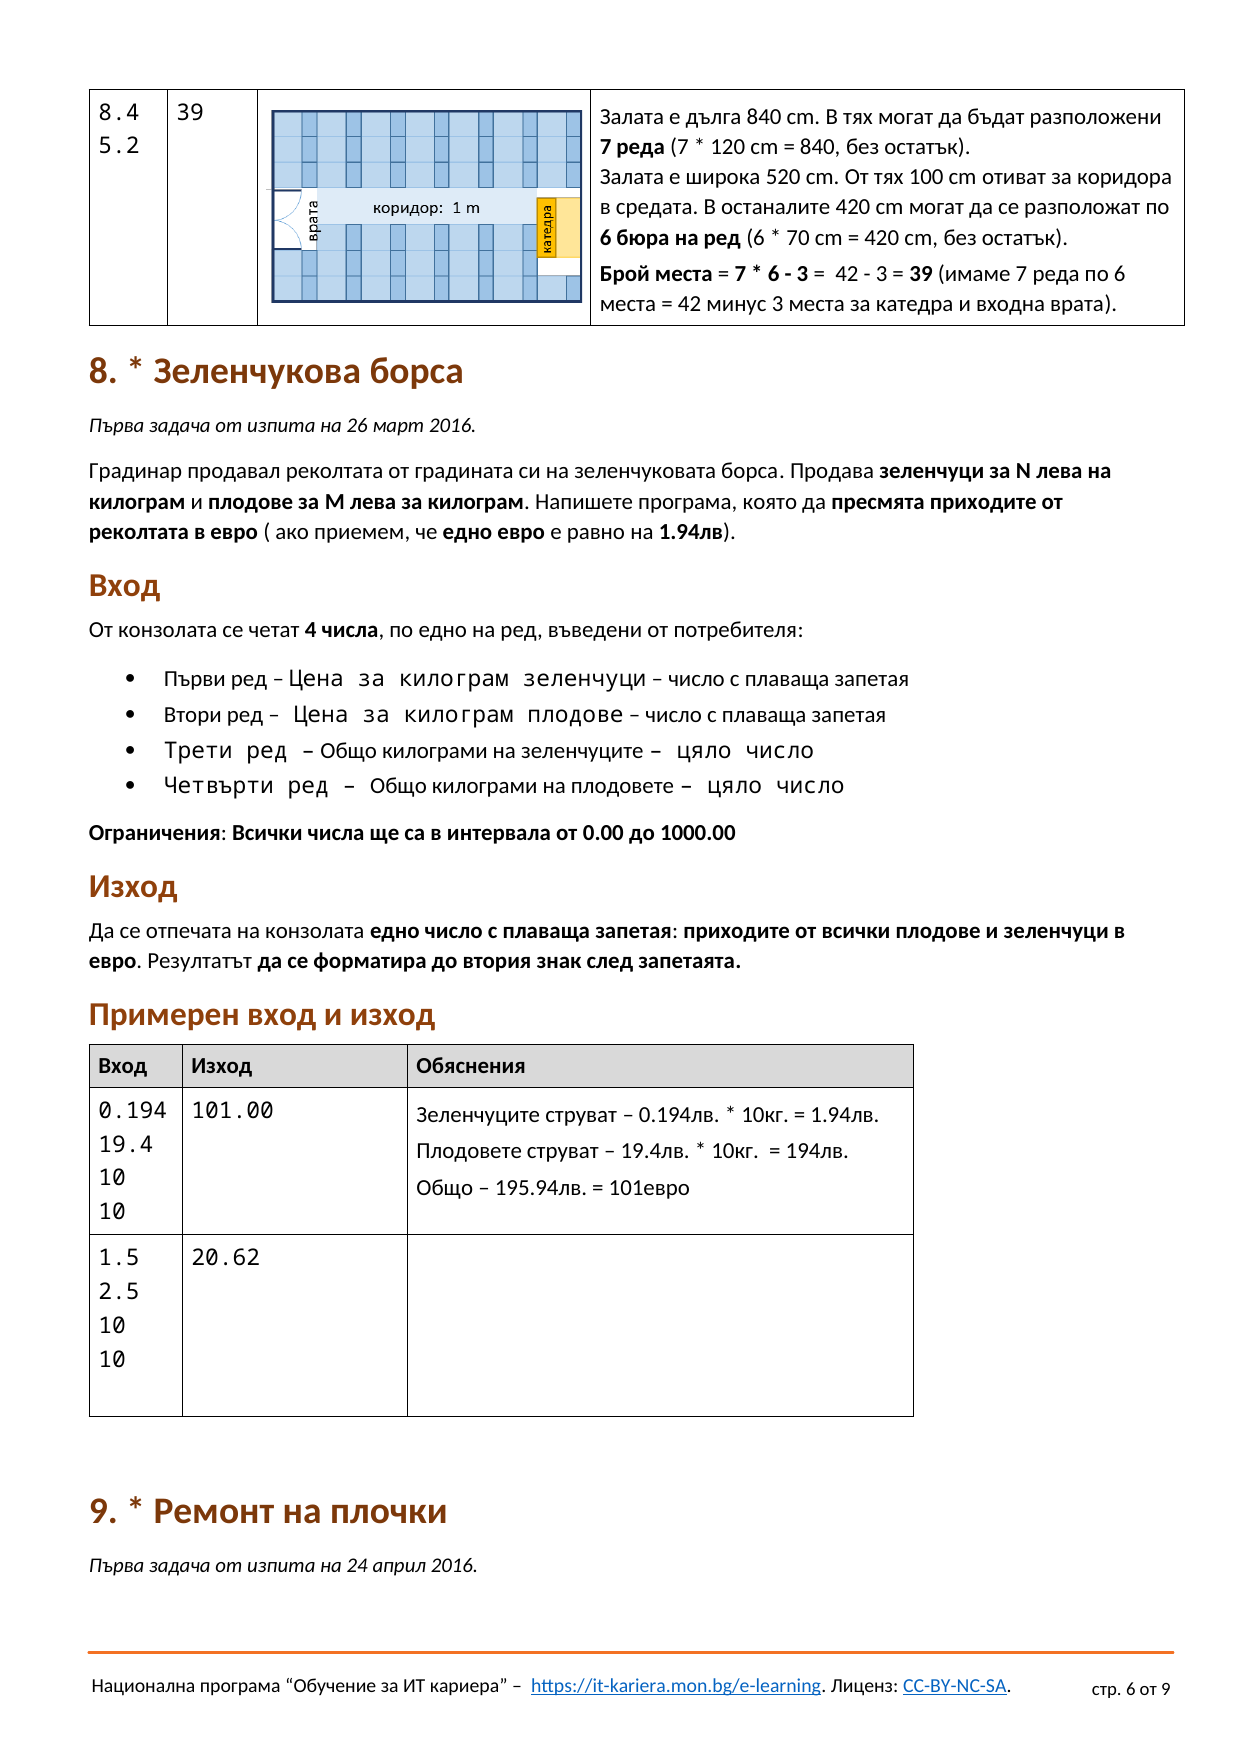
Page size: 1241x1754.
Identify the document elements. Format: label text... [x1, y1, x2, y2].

table_header Вход [90, 1045, 182, 1087]
table_cell [408, 1235, 913, 1416]
text Ограничения: Всички числа ще са в интервала от 0.00 до 1000.00 [89, 818, 1152, 846]
subtitle Примерен вход и изход [89, 993, 1152, 1033]
list Трети ред – Общо килограми на зеленчуците – цяло число [126, 733, 1152, 765]
table_cell [258, 90, 590, 325]
subtitle * Зеленчукова борса [89, 347, 1152, 393]
table_header Изход [183, 1045, 407, 1087]
table_cell 1.5 2.5 10 10 [90, 1235, 182, 1416]
text Да се отпечата на конзолата едно число с плаваща запетая: приходите от всички плодове и зеленчуци в евро. Резултатът да се форматира до втория знак след запетаята. [89, 916, 1152, 974]
list Първи ред – Цена за килограм зеленчуци – число с плаваща запетая [126, 662, 1152, 693]
text Градинар продавал реколтата от градината си на зеленчуковата борса. Продава зеленчуци за N лева на килограм и плодове за M лева за килограм. Напишете програма, която да пресмята приходите от реколтата в евро ( ако приемем, че едно евро е равно на 1.94лв). [89, 457, 1152, 545]
text Първа задача от изпита на 26 март 2016. [89, 412, 1152, 438]
table_cell Зеленчуците струват – 0.194лв. * 10кг. = 1.94лв. Плодовете струват – 19.4лв. * 10кг. = 194лв. Общо – 195.94лв. = 101евро [408, 1088, 913, 1234]
subtitle Вход [89, 564, 1152, 604]
table_cell 39 [168, 90, 257, 325]
subtitle * Ремонт на плочки [89, 1487, 1152, 1533]
list Втори ред – Цена за килограм плодове – число с плаваща запетая [126, 698, 1152, 729]
table_header Обяснения [408, 1045, 913, 1087]
subtitle Изход [89, 865, 1152, 906]
table_cell Залата е дълга 840 cm. В тях могат да бъдат разположени 7 реда (7 * 120 cm = 840, без остатък). Залата е широка 520 cm. От тях 100 cm отиват за коридора в средата. В останалите 420 cm могат да се разположат по 6 бюра на ред (6 * 70 cm = 420 cm, без остатък). Брой места = 7 * 6 - 3 = 42 - 3 = 39 (имаме 7 реда по 6 места = 42 минус 3 места за катедра и входна врата). [591, 90, 1184, 325]
text От конзолата се четат 4 числа, по едно на ред, въведени от потребителя: [89, 615, 1152, 643]
picture [266, 110, 583, 303]
table_cell 20.62 [183, 1235, 407, 1416]
list Четвърти ред – Общо килограми на плодовете – цяло число [126, 769, 1152, 801]
text Първа задача от изпита на 24 април 2016. [89, 1552, 1152, 1577]
table_cell 0.194 19.4 10 10 [90, 1088, 182, 1234]
table_cell 101.00 [183, 1088, 407, 1234]
table_cell 8.4 5.2 [90, 90, 167, 325]
